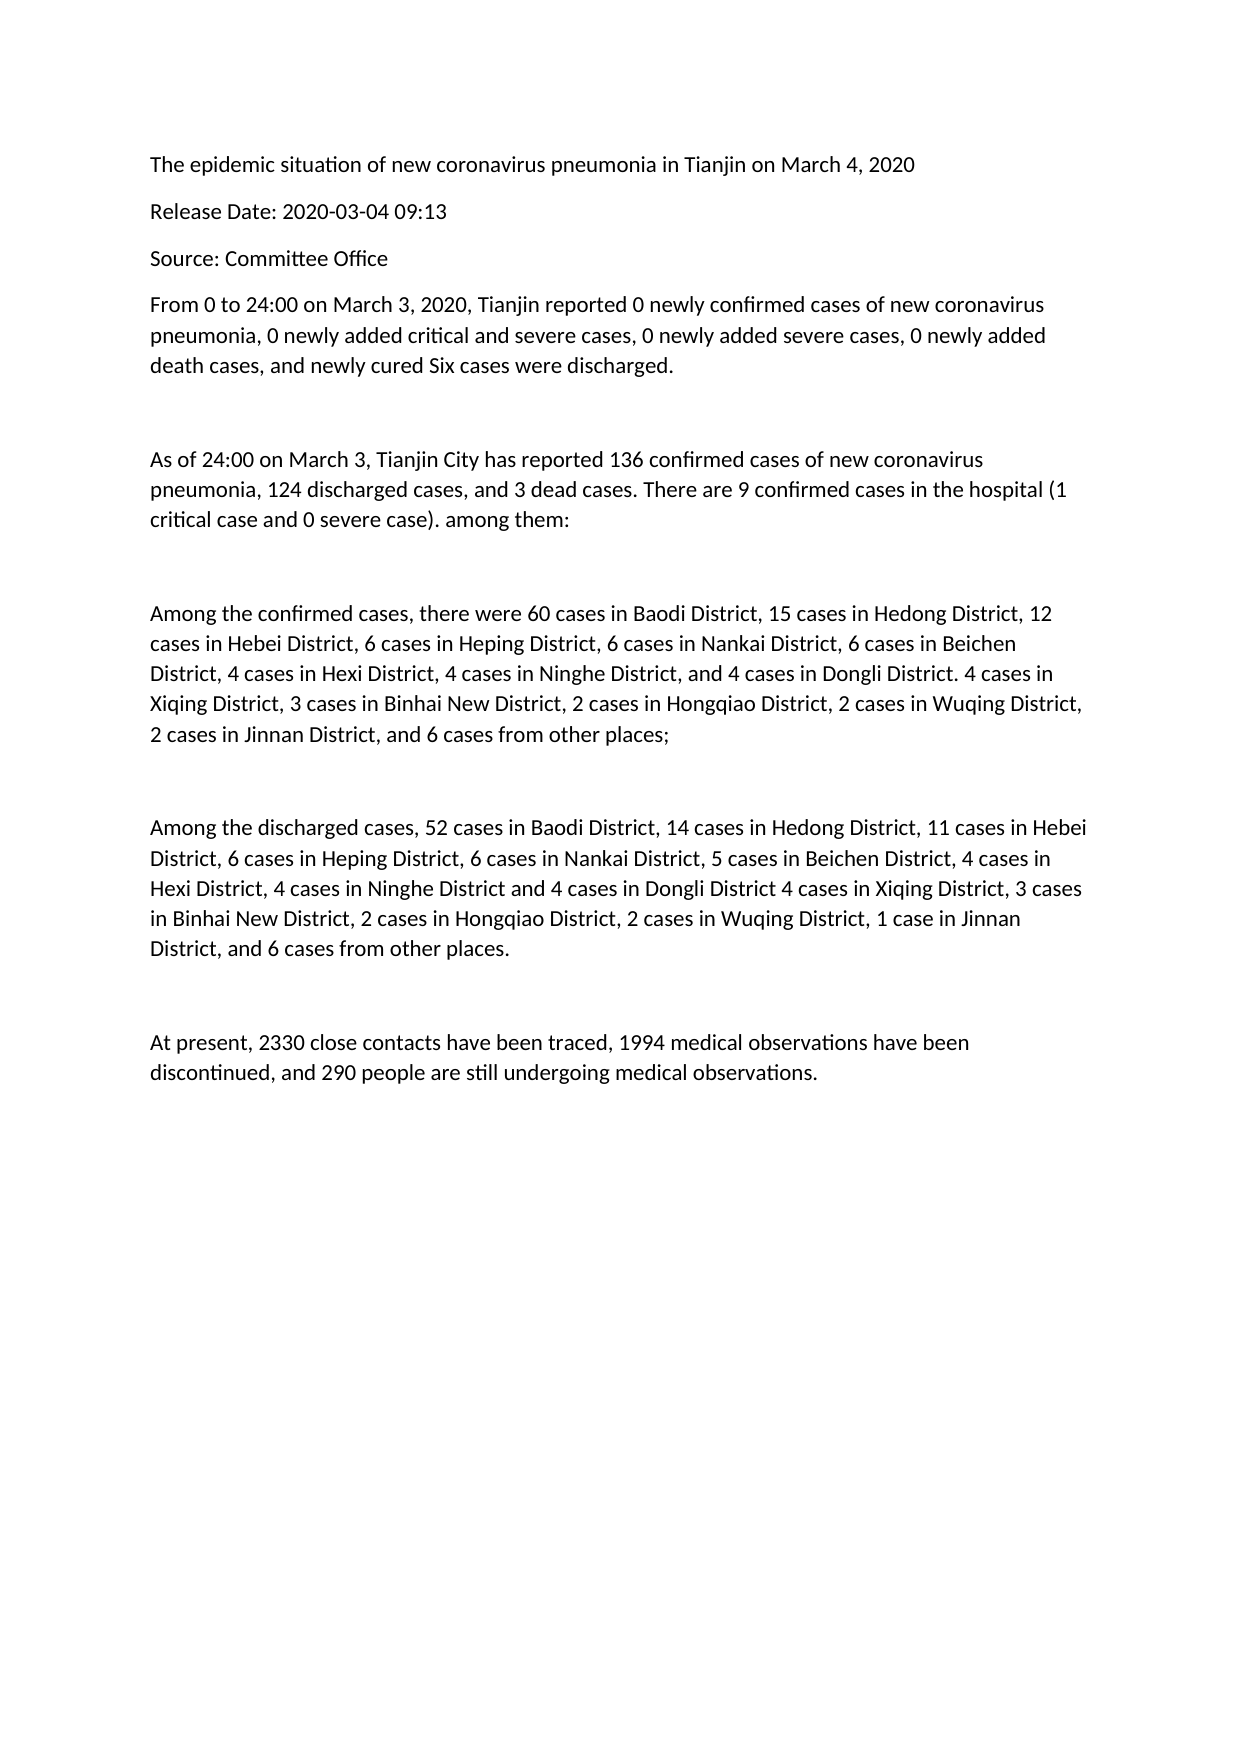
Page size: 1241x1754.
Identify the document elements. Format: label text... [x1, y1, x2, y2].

text The epidemic situation of new coronavirus pneumonia in Tianjin on March 4, 2020 [150, 150, 1090, 178]
text As of 24:00 on March 3, Tianjin City has reported 136 confirmed cases of new coronavirus pneumonia, 124 discharged cases, and 3 dead cases. There are 9 confirmed cases in the hospital (1 critical case and 0 severe case). among them: [150, 445, 1090, 533]
text From 0 to 24:00 on March 3, 2020, Tianjin reported 0 newly confirmed cases of new coronavirus pneumonia, 0 newly added critical and severe cases, 0 newly added severe cases, 0 newly added death cases, and newly cured Six cases were discharged. [150, 291, 1090, 379]
text Release Date: 2020-03-04 09:13 [150, 197, 1090, 225]
text Among the discharged cases, 52 cases in Baodi District, 14 cases in Hedong District, 11 cases in Hebei District, 6 cases in Heping District, 6 cases in Nankai District, 5 cases in Beichen District, 4 cases in Hexi District, 4 cases in Ninghe District and 4 cases in Dongli District 4 cases in Xiqing District, 3 cases in Binhai New District, 2 cases in Hongqiao District, 2 cases in Wuqing District, 1 case in Jinnan District, and 6 cases from other places. [150, 813, 1090, 962]
text At present, 2330 close contacts have been traced, 1994 medical observations have been discontinued, and 290 people are still undergoing medical observations. [150, 1028, 1090, 1086]
text Source: Committee Office [150, 244, 1090, 272]
text Among the confirmed cases, there were 60 cases in Baodi District, 15 cases in Hedong District, 12 cases in Hebei District, 6 cases in Heping District, 6 cases in Nankai District, 6 cases in Beichen District, 4 cases in Hexi District, 4 cases in Ninghe District, and 4 cases in Dongli District. 4 cases in Xiqing District, 3 cases in Binhai New District, 2 cases in Hongqiao District, 2 cases in Wuqing District, 2 cases in Jinnan District, and 6 cases from other places; [150, 599, 1090, 748]
